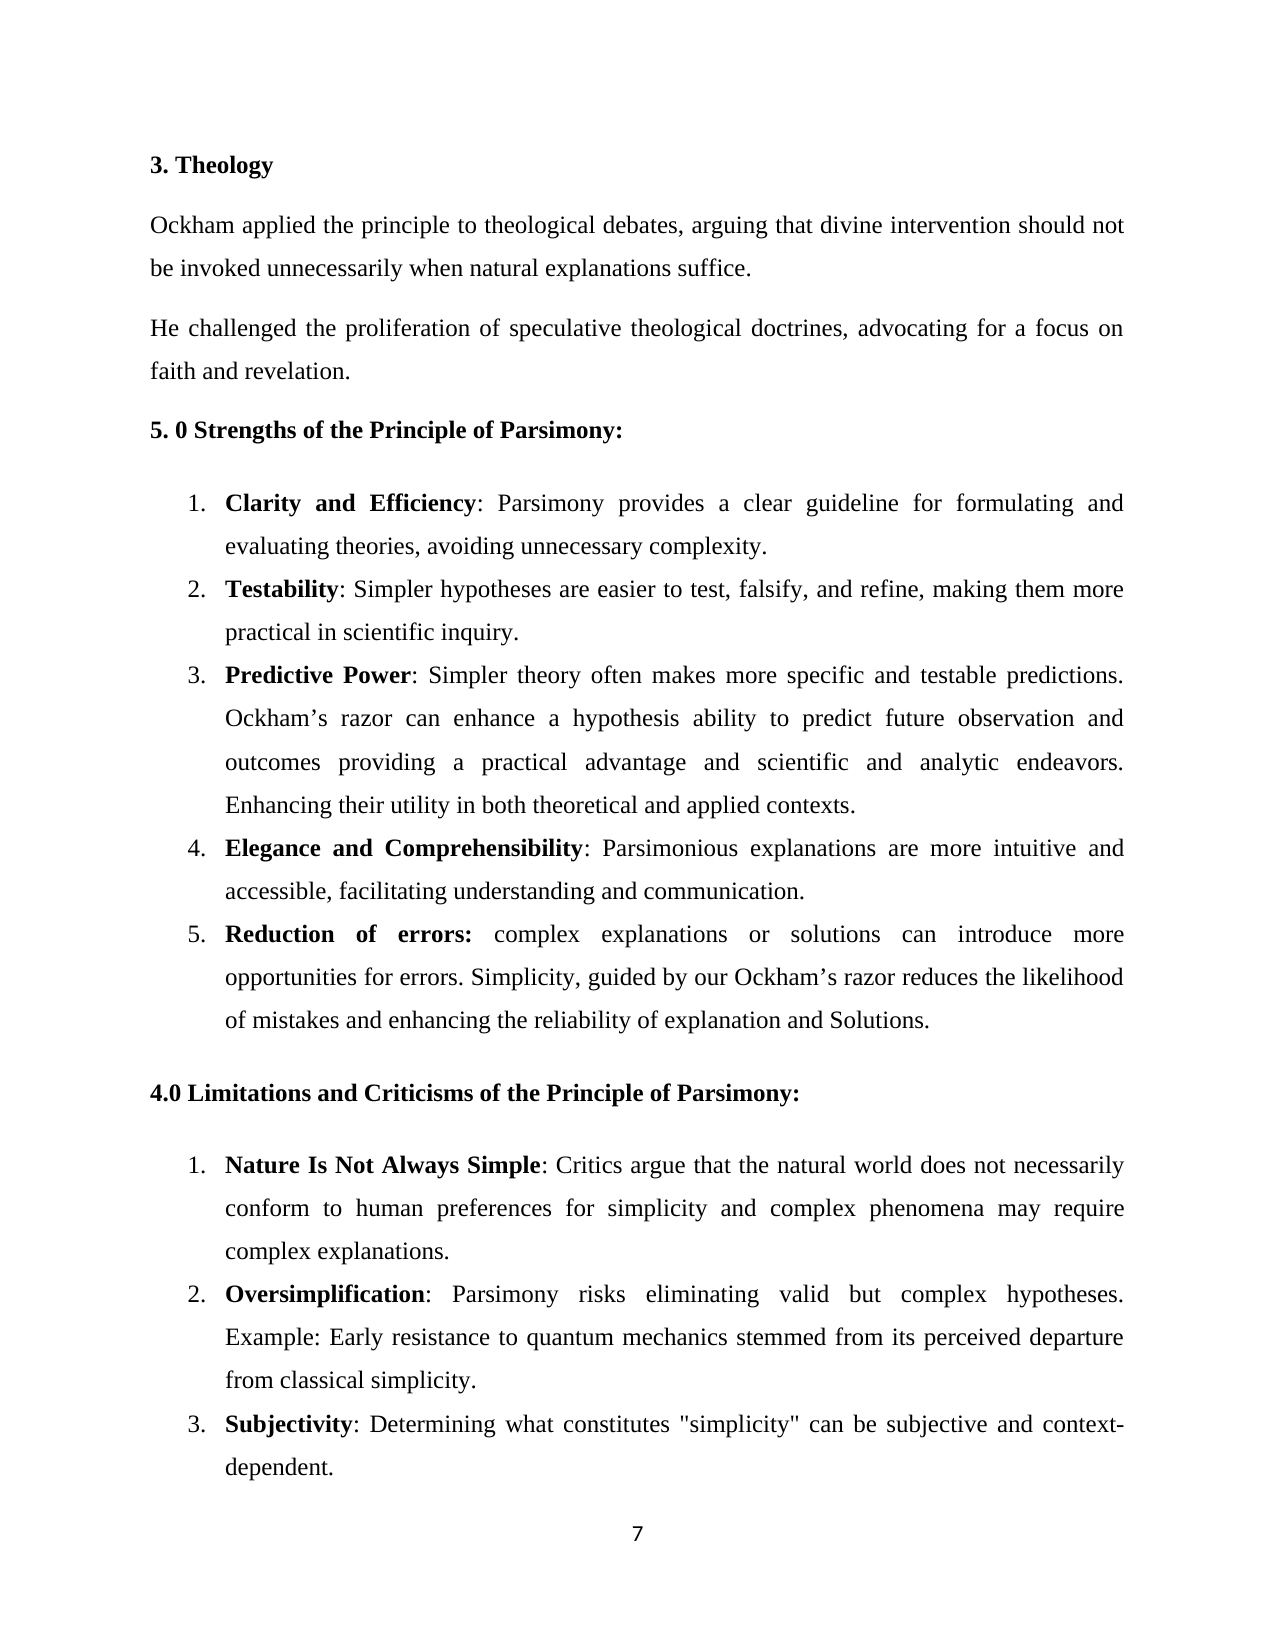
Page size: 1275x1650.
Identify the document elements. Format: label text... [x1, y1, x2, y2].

list Reduction of errors: complex explanations or solutions can introduce more opportunities for errors. Simplicity, guided by our Ockham’s razor reduces the likelihood of mistakes and enhancing the reliability of explanation and Solutions. [187, 919, 1125, 1034]
list Subjectivity: Determining what constitutes "simplicity" can be subjective and context-dependent. [187, 1409, 1125, 1481]
list Testability: Simpler hypotheses are easier to test, falsify, and refine, making them more practical in scientific inquiry. [187, 574, 1125, 646]
list Elegance and Comprehensibility: Parsimonious explanations are more intuitive and accessible, facilitating understanding and communication. [187, 833, 1125, 905]
list Clarity and Efficiency: Parsimony provides a clear guideline for formulating and evaluating theories, avoiding unnecessary complexity. [187, 488, 1125, 560]
list Nature Is Not Always Simple: Critics argue that the natural world does not necessarily conform to human preferences for simplicity and complex phenomena may require complex explanations. [187, 1150, 1125, 1265]
text 3. Theology [150, 150, 1125, 179]
text Ockham applied the principle to theological debates, arguing that divine intervention should not be invoked unnecessarily when natural explanations suffice. [150, 210, 1125, 282]
text 5. 0 Strengths of the Principle of Parsimony: [150, 416, 1125, 444]
list Predictive Power: Simpler theory often makes more specific and testable predictions. Ockham’s razor can enhance a hypothesis ability to predict future observation and outcomes providing a practical advantage and scientific and analytic endeavors. Enhancing their utility in both theoretical and applied contexts. [187, 660, 1125, 818]
text He challenged the proliferation of speculative theological doctrines, advocating for a focus on faith and revelation. [150, 313, 1125, 384]
text 4.0 Limitations and Criticisms of the Principle of Parsimony: [150, 1078, 1125, 1106]
list Oversimplification: Parsimony risks eliminating valid but complex hypotheses. Example: Early resistance to quantum mechanics stemmed from its perceived departure from classical simplicity. [187, 1279, 1125, 1394]
